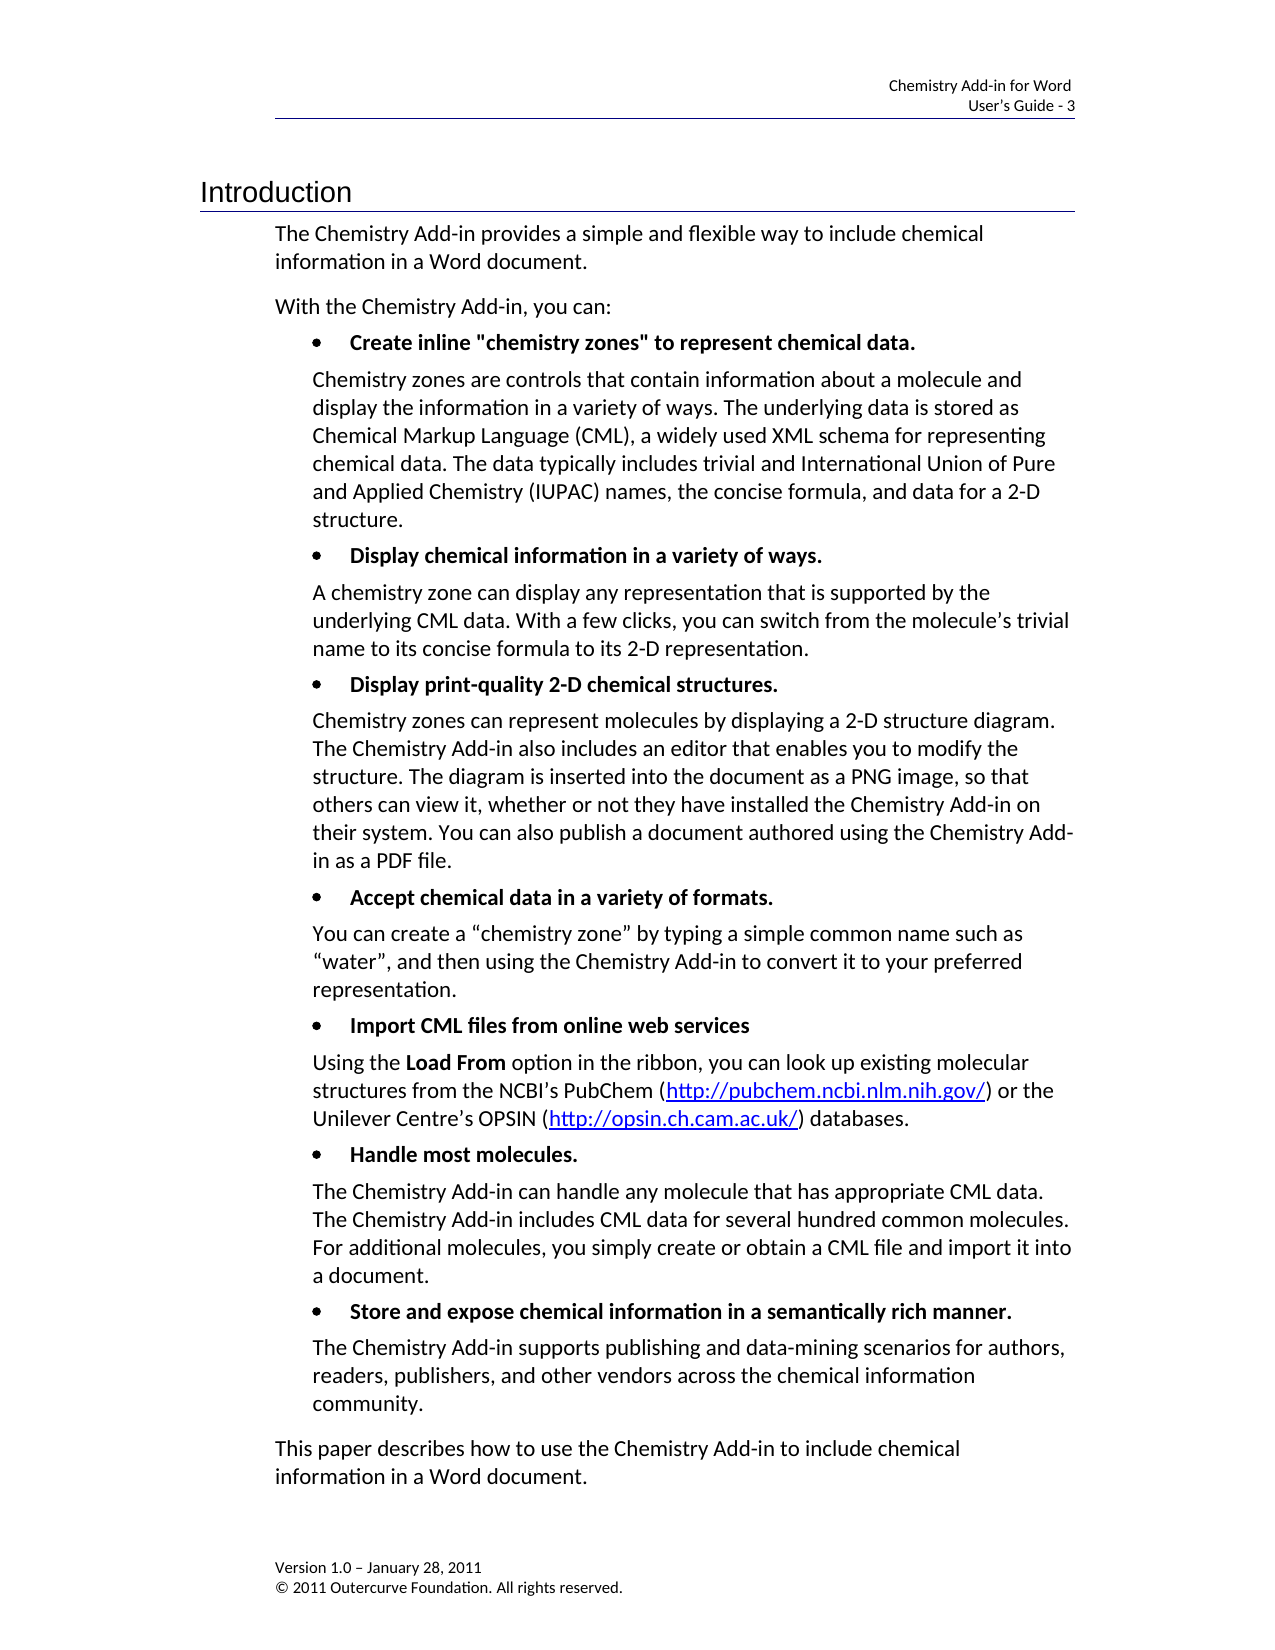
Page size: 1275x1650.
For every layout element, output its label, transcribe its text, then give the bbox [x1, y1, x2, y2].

text Chemistry zones can represent molecules by displaying a 2-D structure diagram. The Chemistry Add-in also includes an editor that enables you to modify the structure. The diagram is inserted into the document as a PNG image, so that others can view it, whether or not they have installed the Chemistry Add-in on their system. You can also publish a document authored using the Chemistry Add-in as a PDF file. [312, 706, 1075, 874]
text The Chemistry Add-in can handle any molecule that has appropriate CML data. The Chemistry Add-in includes CML data for several hundred common molecules. For additional molecules, you simply create or obtain a CML file and import it into a document. [312, 1177, 1075, 1289]
list Accept chemical data in a variety of formats. [312, 883, 1075, 911]
list Import CML files from online web services [312, 1012, 1075, 1040]
text With the Chemistry Add-in, you can: [275, 292, 1075, 320]
list Handle most molecules. [312, 1140, 1075, 1168]
text A chemistry zone can display any representation that is supported by the underlying CML data. With a few clicks, you can switch from the molecule’s trivial name to its concise formula to its 2-D representation. [312, 578, 1075, 662]
list Store and expose chemical information in a semantically rich manner. [312, 1297, 1075, 1325]
list Display chemical information in a variety of ways. [312, 541, 1075, 569]
text You can create a “chemistry zone” by typing a simple common name such as “”, and then using the Chemistry Add-in to convert it to your preferred representation. [312, 919, 1075, 1003]
text The Chemistry Add-in provides a simple and flexible way to include chemical information in a Word document. [275, 219, 1075, 276]
list Display print-quality 2-D chemical structures. [312, 670, 1075, 698]
text Using the Load From option in the ribbon, you can look up existing molecular structures from the NCBI’s PubChem (http://pubchem.ncbi.nlm.nih.gov/) or the Unilever Centre’s OPSIN (http://opsin.ch.cam.ac.uk/) databases. [312, 1048, 1075, 1132]
text Chemistry zones are controls that contain information about a molecule and display the information in a variety of ways. The underlying data is stored as Chemical Markup Language (CML), a widely used XML schema for representing chemical data. The data typically includes trivial and International Union of Pure and Applied Chemistry (IUPAC) names, the concise formula, and data for a 2-D structure. [312, 365, 1075, 533]
list Create inline "chemistry zones" to represent chemical data. [312, 328, 1075, 357]
subtitle Introduction [200, 175, 1075, 211]
text The Chemistry Add-in supports publishing and data-mining scenarios for authors, readers, publishers, and other vendors across the chemical information community. [312, 1333, 1075, 1418]
text This paper describes how to use the Chemistry Add-in to include chemical information in a Word document. [275, 1434, 1075, 1490]
